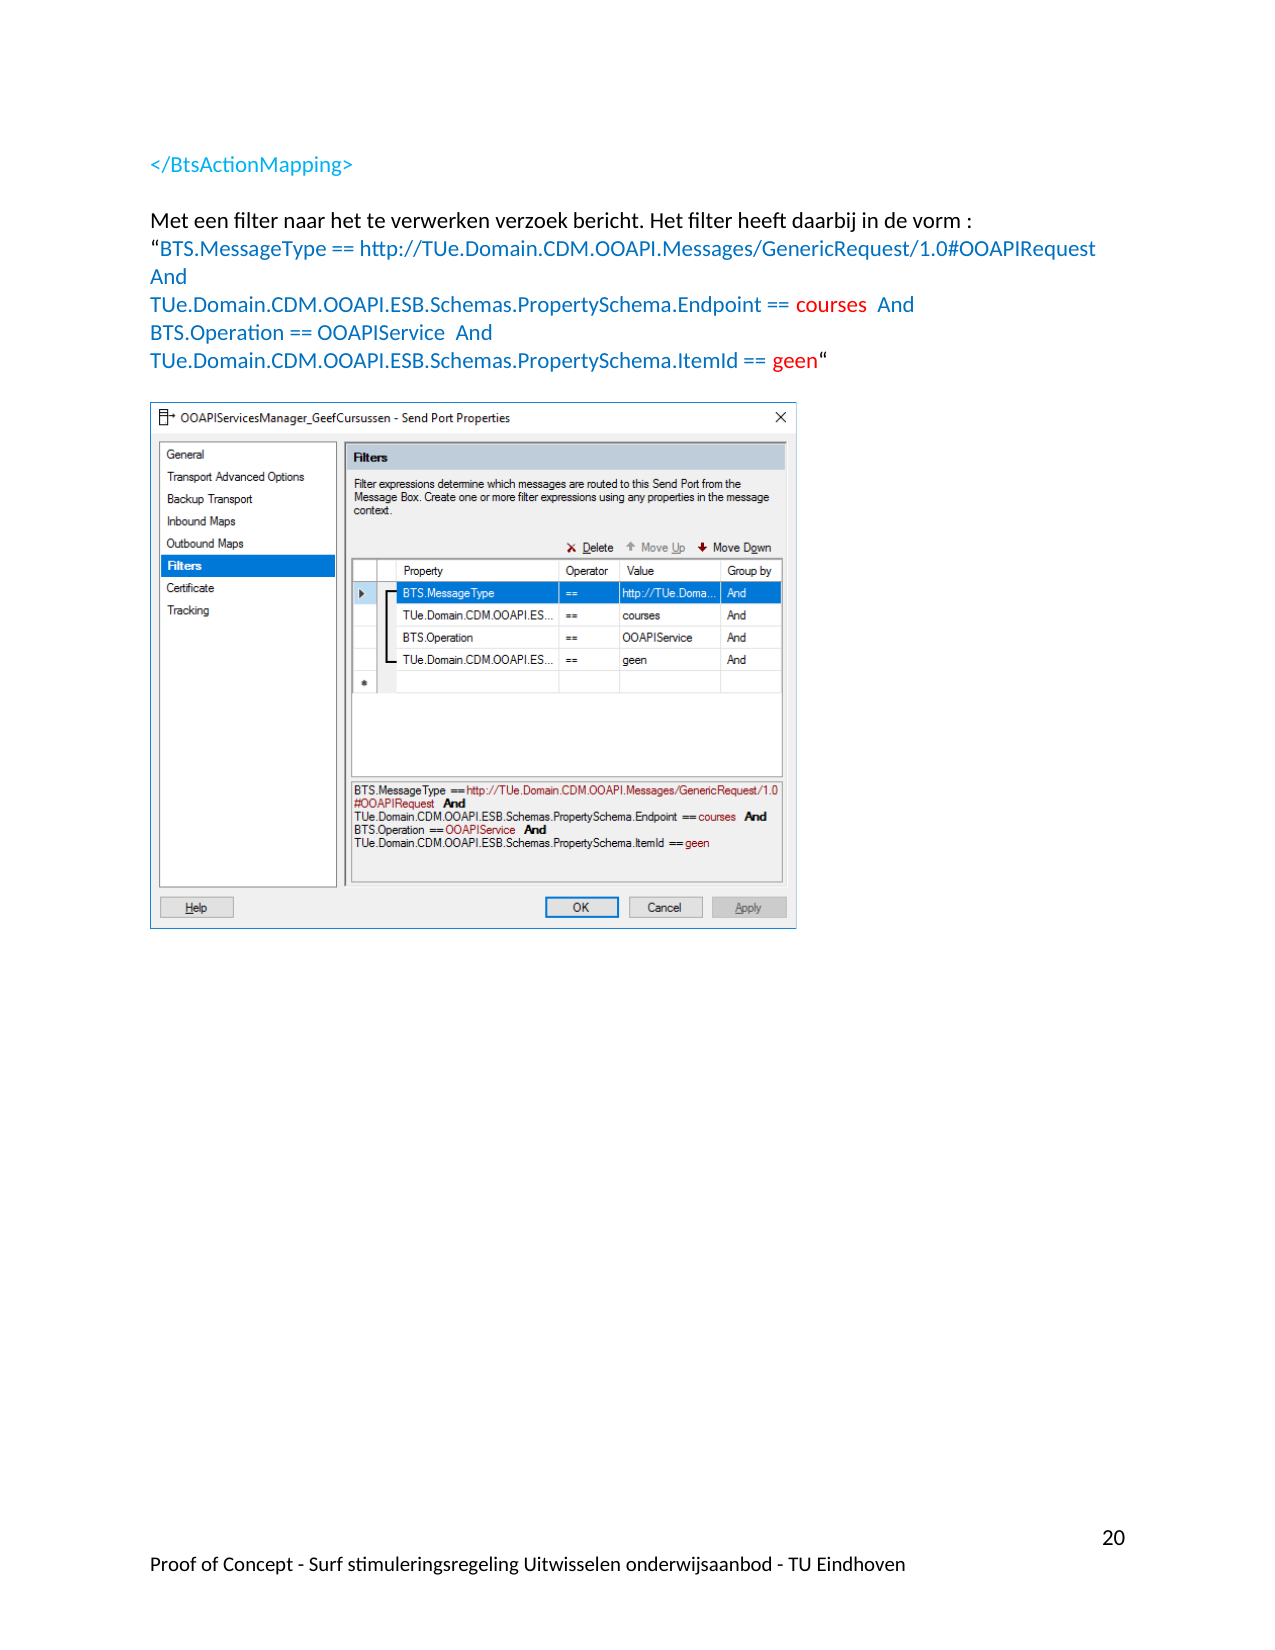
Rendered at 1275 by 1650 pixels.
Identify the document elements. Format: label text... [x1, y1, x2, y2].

text BTS.Operation == OOAPIService And [150, 318, 1125, 346]
text </BtsActionMapping> [150, 150, 1125, 178]
text “BTS.MessageType == http://TUe.Domain.CDM.OOAPI.Messages/GenericRequest/1.0#OOAPIRequest And [150, 234, 1125, 290]
text TUe.Domain.CDM.OOAPI.ESB.Schemas.PropertySchema.ItemId == geen“ [150, 346, 1125, 374]
text TUe.Domain.CDM.OOAPI.ESB.Schemas.PropertySchema.Endpoint == courses And [150, 290, 1125, 318]
text Met een filter naar het te verwerken verzoek bericht. Het filter heeft daarbij in de vorm : [150, 206, 1125, 234]
picture [150, 402, 797, 929]
